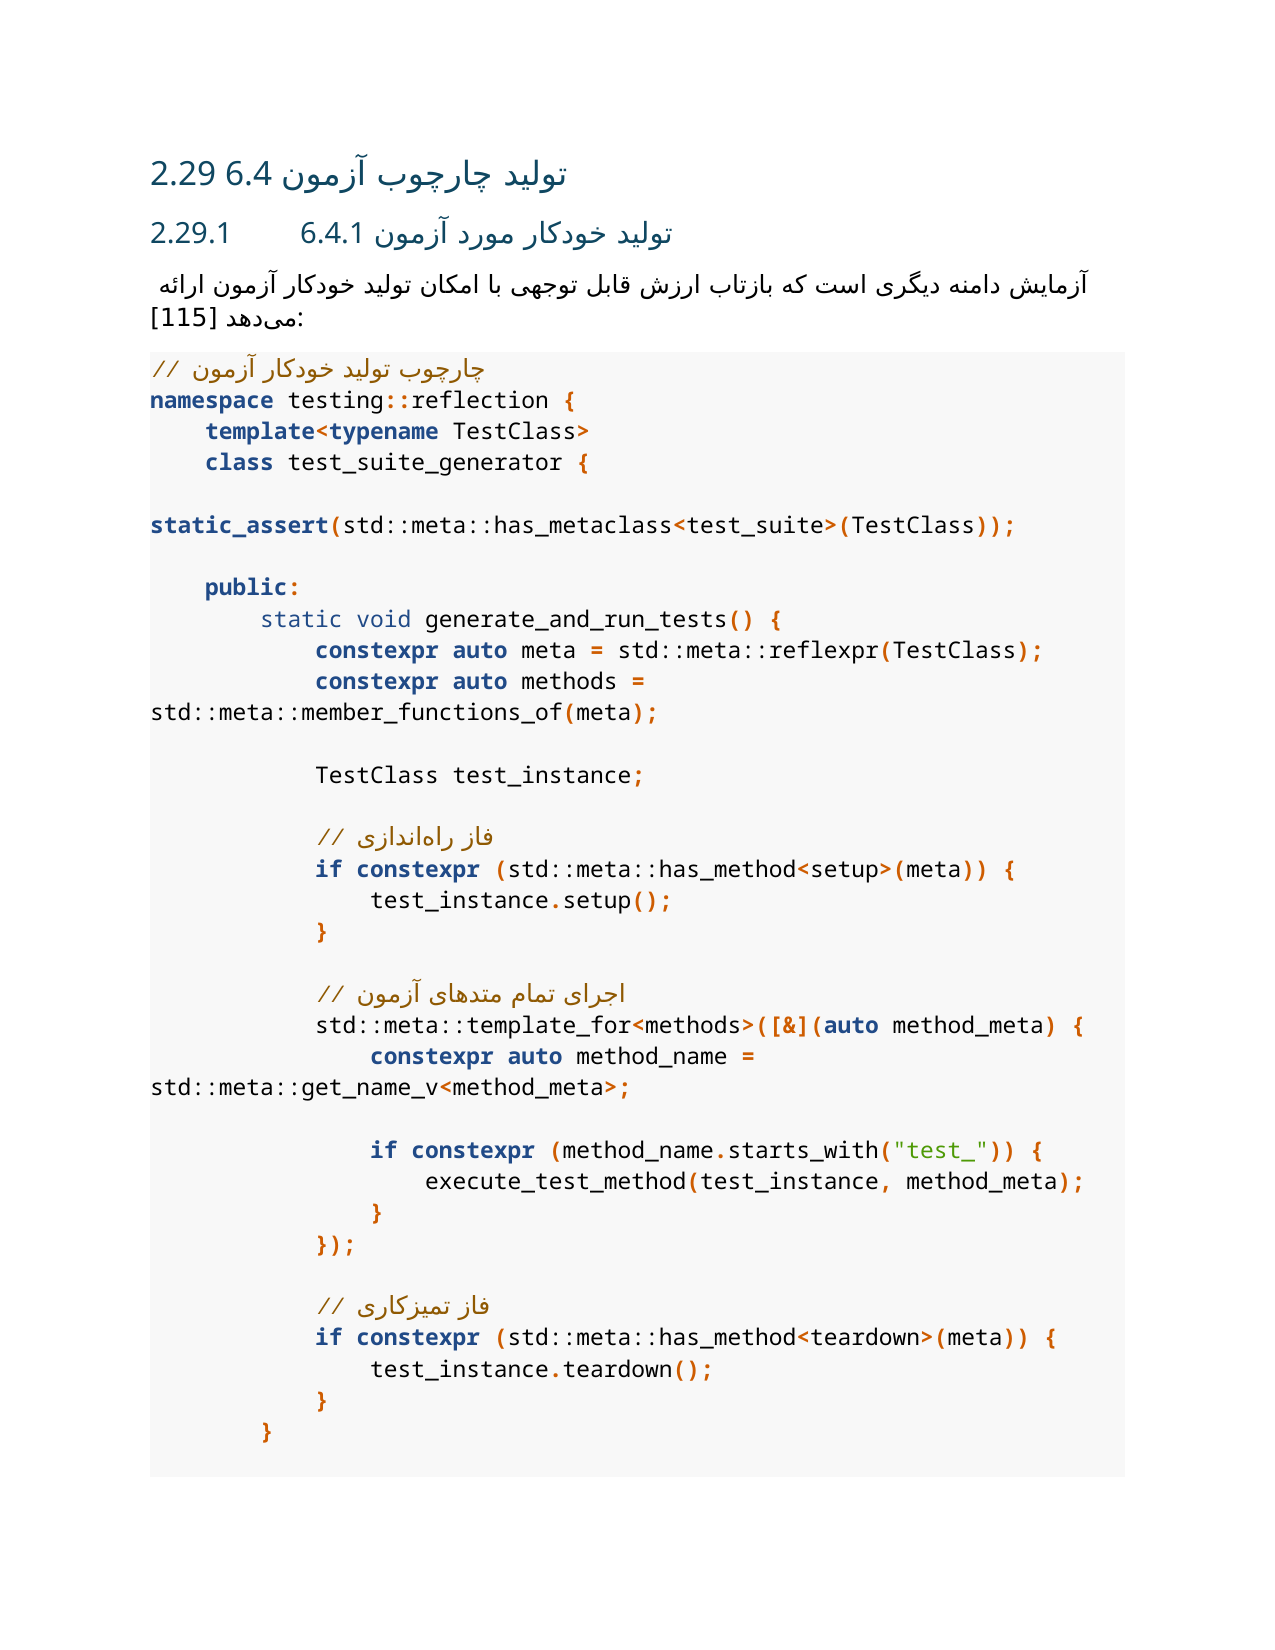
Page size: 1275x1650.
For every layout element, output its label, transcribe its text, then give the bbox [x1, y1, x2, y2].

subtitle 2.29 6.4 تولید چارچوب آزمون [150, 150, 1125, 195]
text آزمایش دامنه دیگری است که بازتاب ارزش قابل توجهی با امکان تولید خودکار آزمون ارائه می‌دهد [115]: [150, 271, 1125, 334]
subtitle 2.29.1 6.4.1 تولید خودکار مورد آزمون [150, 212, 1125, 252]
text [150, 352, 1125, 1477]
